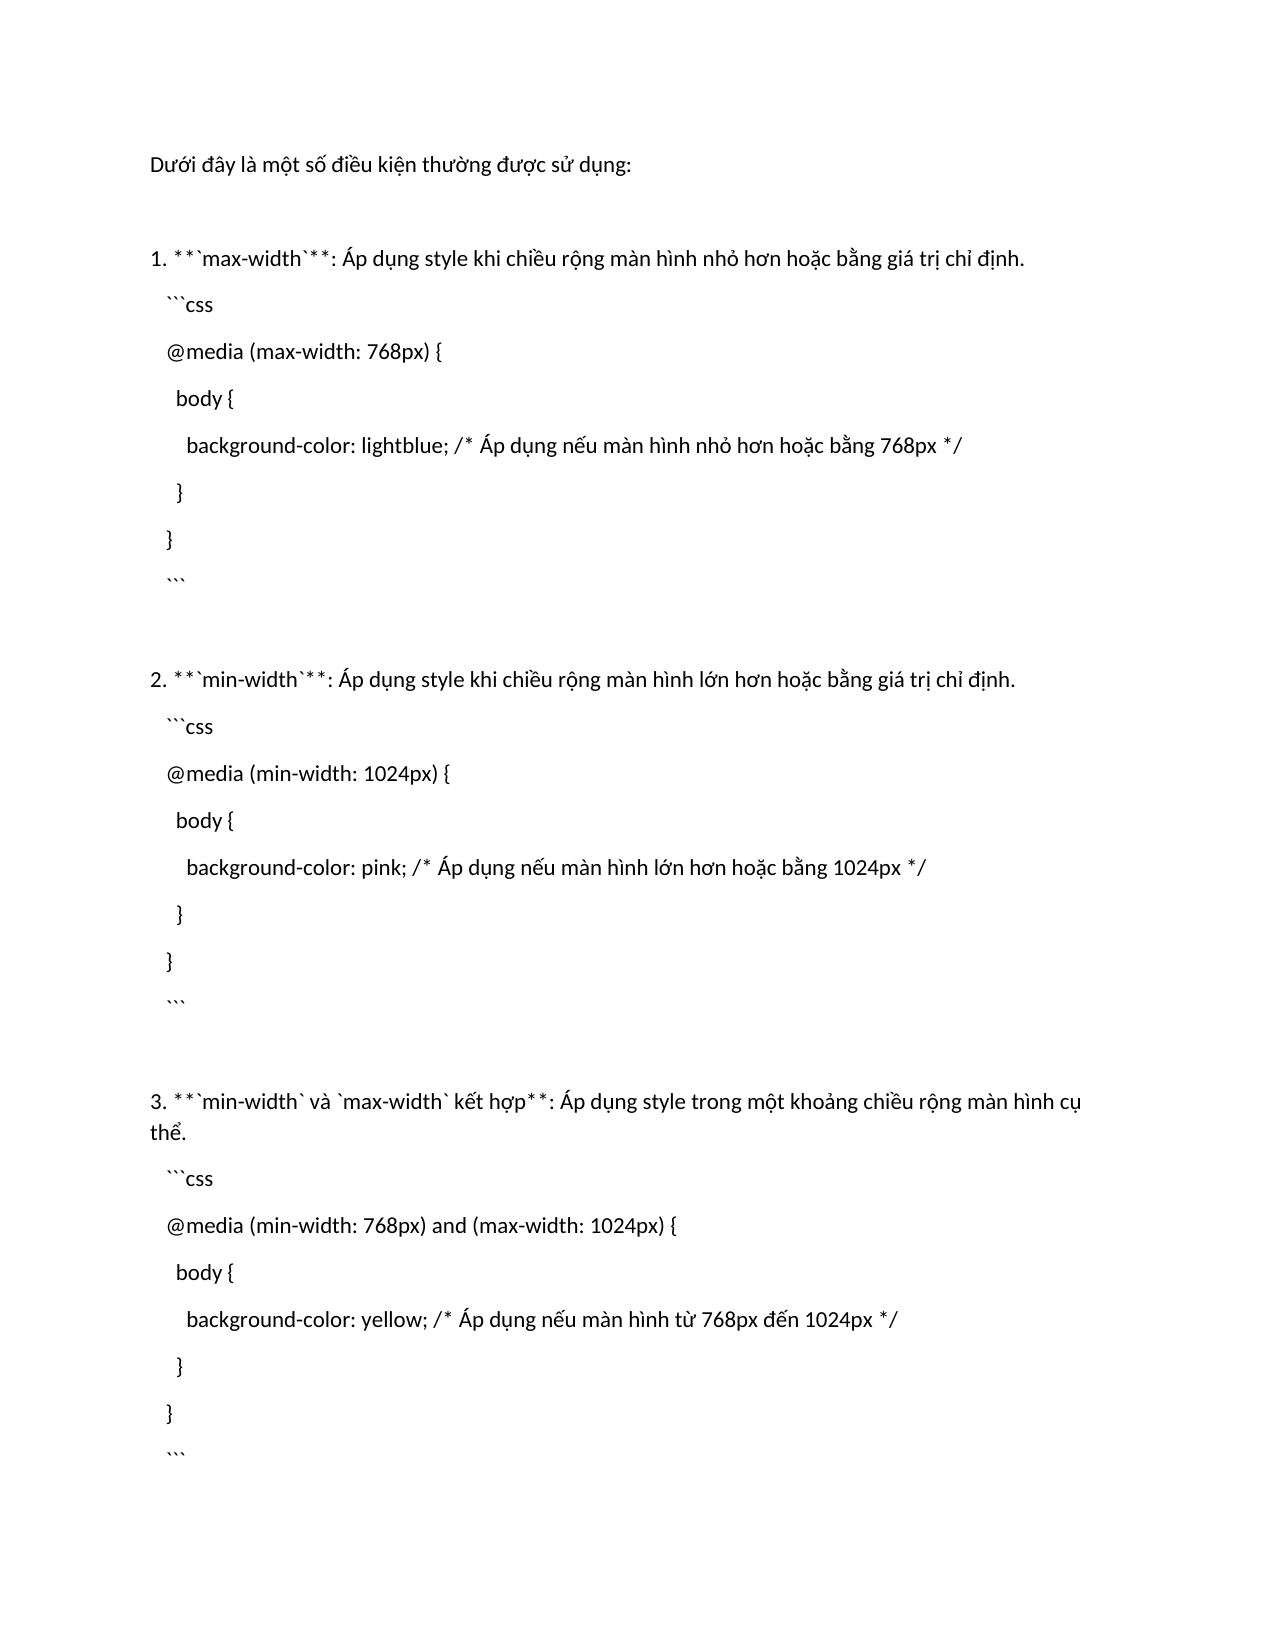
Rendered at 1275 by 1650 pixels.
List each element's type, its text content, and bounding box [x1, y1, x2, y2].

text } [150, 900, 1125, 928]
text ``` [150, 1446, 1125, 1474]
text @media (min-width: 1024px) { [150, 759, 1125, 787]
text body { [150, 384, 1125, 412]
text ```css [150, 1164, 1125, 1193]
text Dưới đây là một số điều kiện thường được sử dụng: [150, 150, 1125, 178]
text 3. **`min-width` và `max-width` kết hợp**: Áp dụng style trong một khoảng chiều rộng màn hình cụ thể. [150, 1087, 1125, 1146]
text body { [150, 806, 1125, 834]
text ``` [150, 572, 1125, 600]
text ``` [150, 994, 1125, 1022]
text @media (min-width: 768px) and (max-width: 1024px) { [150, 1211, 1125, 1239]
text background-color: lightblue; /* Áp dụng nếu màn hình nhỏ hơn hoặc bằng 768px */ [150, 431, 1125, 459]
text } [150, 525, 1125, 553]
text } [150, 478, 1125, 506]
text ```css [150, 291, 1125, 319]
text ```css [150, 712, 1125, 741]
text background-color: yellow; /* Áp dụng nếu màn hình từ 768px đến 1024px */ [150, 1305, 1125, 1333]
text body { [150, 1258, 1125, 1286]
text } [150, 947, 1125, 975]
text 2. **`min-width`**: Áp dụng style khi chiều rộng màn hình lớn hơn hoặc bằng giá trị chỉ định. [150, 666, 1125, 694]
text @media (max-width: 768px) { [150, 337, 1125, 366]
text } [150, 1399, 1125, 1427]
text background-color: pink; /* Áp dụng nếu màn hình lớn hơn hoặc bằng 1024px */ [150, 853, 1125, 881]
text 1. **`max-width`**: Áp dụng style khi chiều rộng màn hình nhỏ hơn hoặc bằng giá trị chỉ định. [150, 244, 1125, 272]
text } [150, 1352, 1125, 1380]
